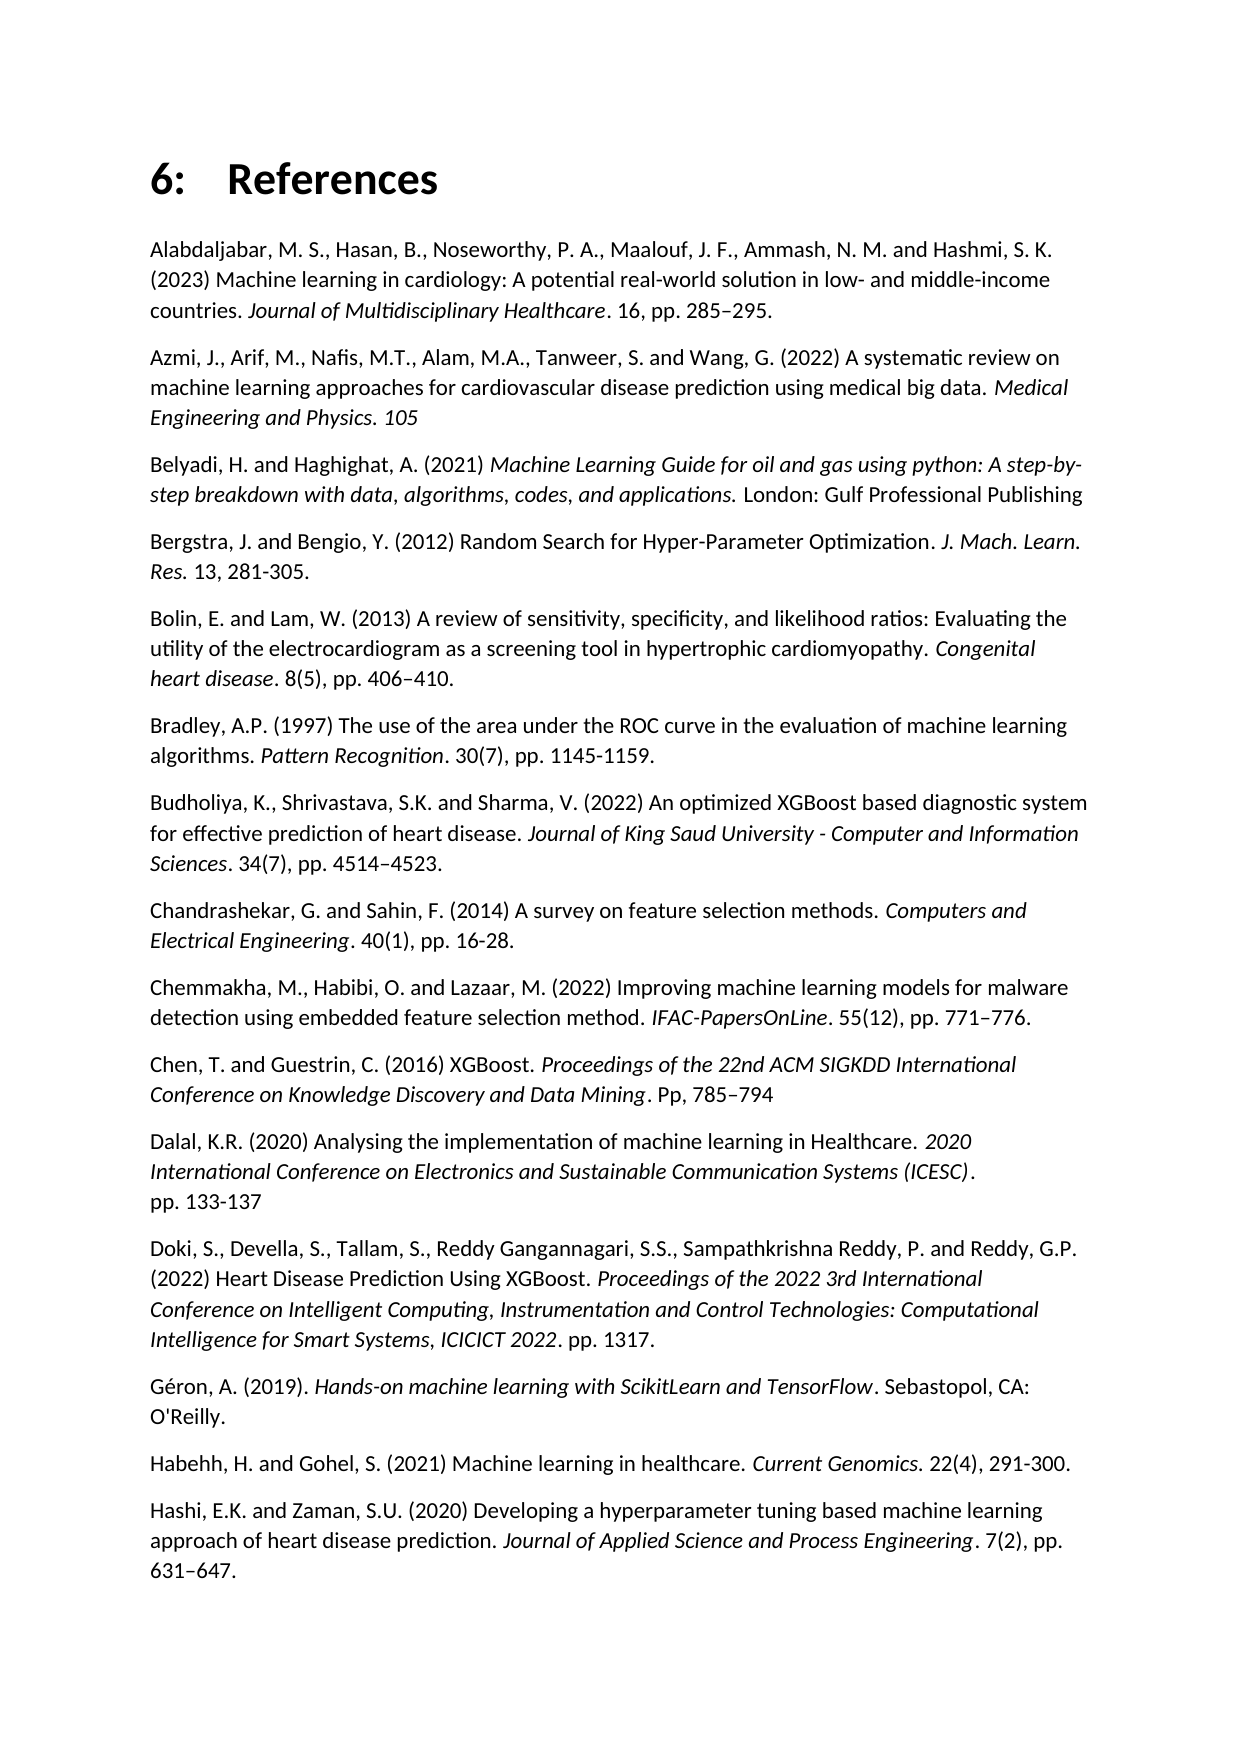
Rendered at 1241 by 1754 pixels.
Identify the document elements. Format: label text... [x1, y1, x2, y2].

text Habehh, H. and Gohel, S. (2021) Machine learning in healthcare. Current Genomics. 22(4), 291-300. [150, 1449, 1090, 1477]
text Azmi, J., Arif, M., Nafis, M.T., Alam, M.A., Tanweer, S. and Wang, G. (2022) A systematic review on machine learning approaches for cardiovascular disease prediction using medical big data. Medical Engineering and Physics. 105 [150, 343, 1090, 431]
text Bolin, E. and Lam, W. (2013) A review of sensitivity, specificity, and likelihood ratios: Evaluating the utility of the electrocardiogram as a screening tool in hypertrophic cardiomyopathy. Congenital heart disease. 8(5), pp. 406–410. [150, 604, 1090, 692]
text Dalal, K.R. (2020) Analysing the implementation of machine learning in Healthcare. 2020 International Conference on Electronics and Sustainable Communication Systems (ICESC). pp. 133-137 [150, 1127, 1090, 1215]
text Bergstra, J. and Bengio, Y. (2012) Random Search for Hyper-Parameter Optimization. J. Mach. Learn. Res. 13, 281-305. [150, 527, 1090, 585]
text Belyadi, H. and Haghighat, A. (2021) Machine Learning Guide for oil and gas using python: A step-by-step breakdown with data, algorithms, codes, and applications. London: Gulf Professional Publishing [150, 450, 1090, 508]
text Chemmakha, M., Habibi, O. and Lazaar, M. (2022) Improving machine learning models for malware detection using embedded feature selection method. IFAC-PapersOnLine. 55(12), pp. 771–776. [150, 973, 1090, 1031]
text Hashi, E.K. and Zaman, S.U. (2020) Developing a hyperparameter tuning based machine learning approach of heart disease prediction. Journal of Applied Science and Process Engineering. 7(2), pp. 631–647. [150, 1496, 1090, 1584]
text Chen, T. and Guestrin, C. (2016) XGBoost. Proceedings of the 22nd ACM SIGKDD International Conference on Knowledge Discovery and Data Mining. Pp, 785–794 [150, 1050, 1090, 1108]
text Chandrashekar, G. and Sahin, F. (2014) A survey on feature selection methods. Computers and Electrical Engineering. 40(1), pp. 16-28. [150, 896, 1090, 954]
text Doki, S., Devella, S., Tallam, S., Reddy Gangannagari, S.S., Sampathkrishna Reddy, P. and Reddy, G.P. (2022) Heart Disease Prediction Using XGBoost. Proceedings of the 2022 3rd International Conference on Intelligent Computing, Instrumentation and Control Technologies: Computational Intelligence for Smart Systems, ICICICT 2022. pp. 1317. [150, 1234, 1090, 1353]
text Budholiya, K., Shrivastava, S.K. and Sharma, V. (2022) An optimized XGBoost based diagnostic system for effective prediction of heart disease. Journal of King Saud University - Computer and Information Sciences. 34(7), pp. 4514–4523. [150, 788, 1090, 877]
text Géron, A. (2019). Hands-on machine learning with ScikitLearn and TensorFlow. Sebastopol, CA: O'Reilly. [150, 1372, 1090, 1430]
subtitle 6: References [150, 150, 1090, 206]
text Alabdaljabar, M. S., Hasan, B., Noseworthy, P. A., Maalouf, J. F., Ammash, N. M. and Hashmi, S. K. (2023) Machine learning in cardiology: A potential real-world solution in low- and middle-income countries. Journal of Multidisciplinary Healthcare. 16, pp. 285–295. [150, 235, 1090, 324]
text Bradley, A.P. (1997) The use of the area under the ROC curve in the evaluation of machine learning algorithms. Pattern Recognition. 30(7), pp. 1145-1159. [150, 711, 1090, 769]
